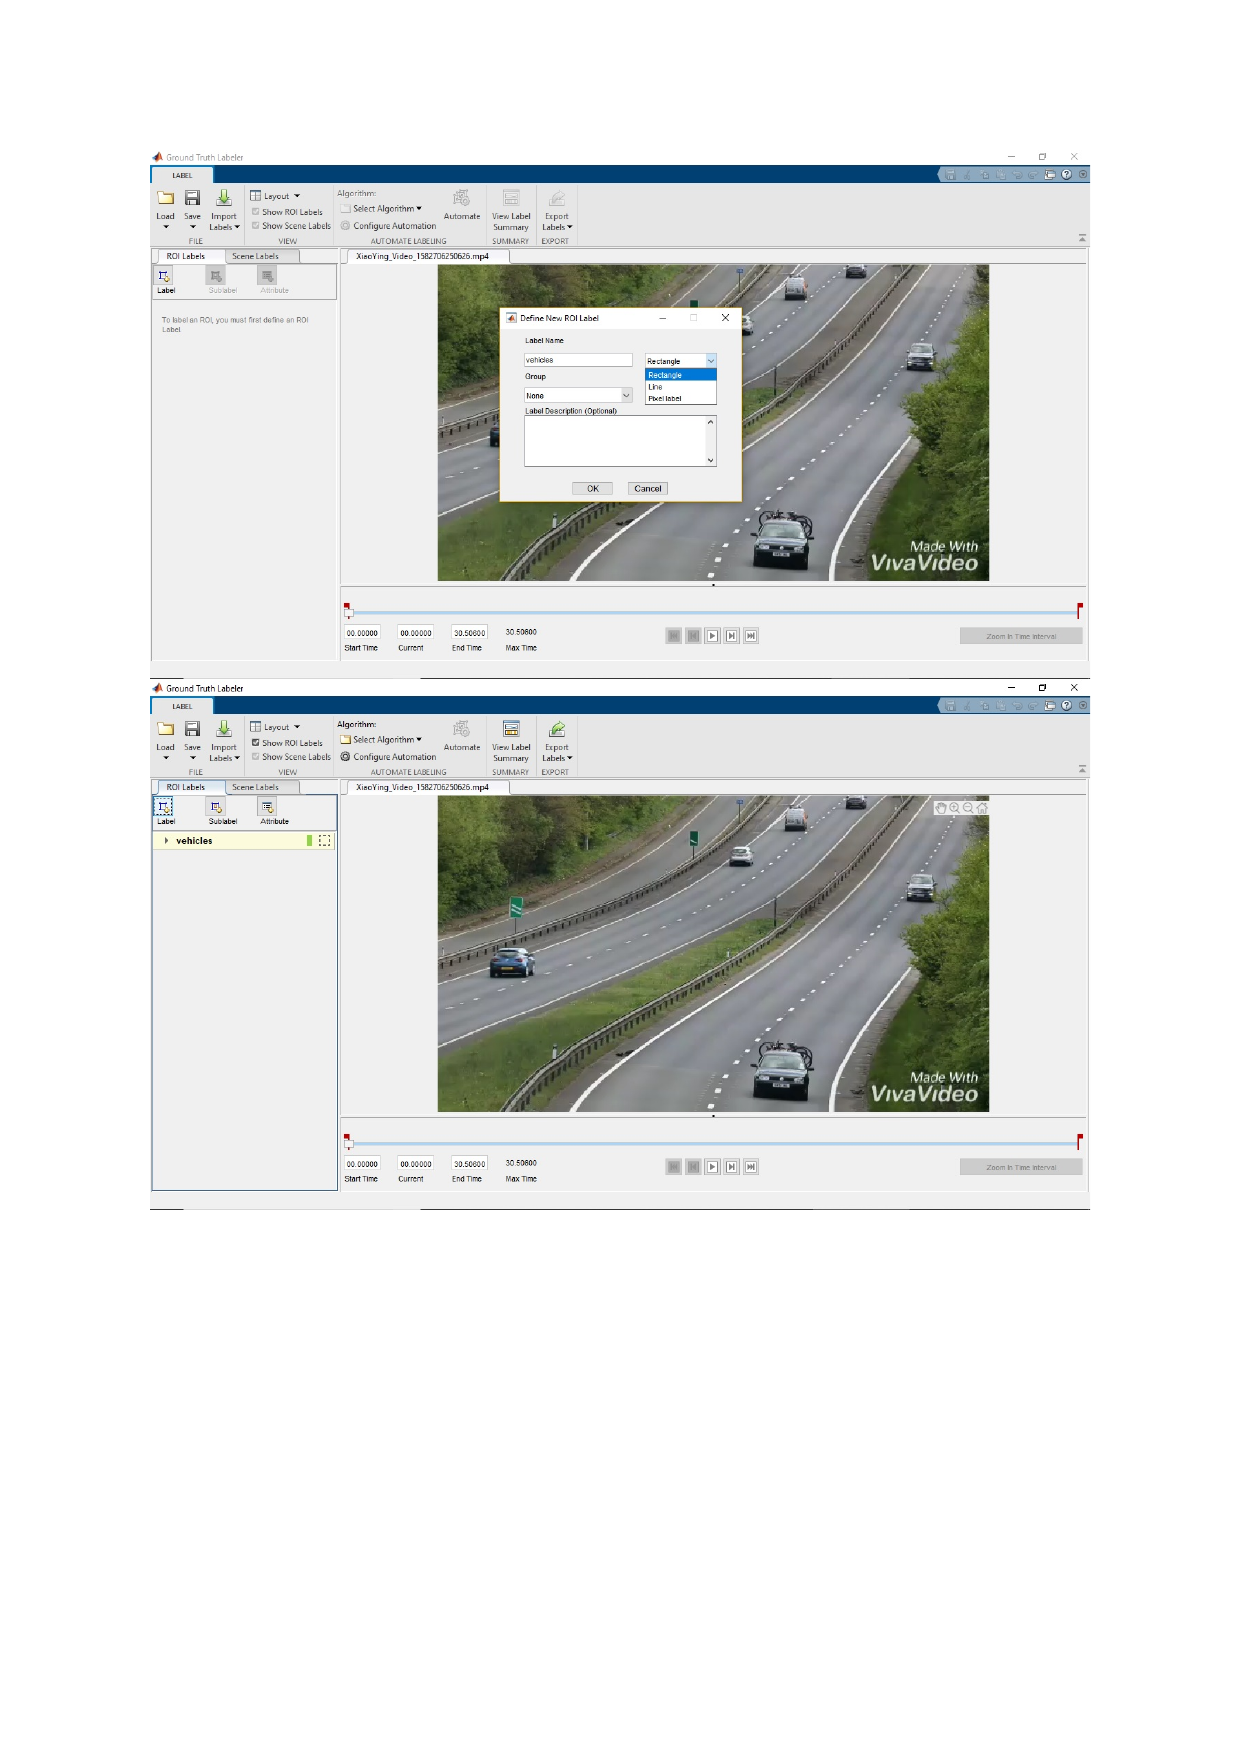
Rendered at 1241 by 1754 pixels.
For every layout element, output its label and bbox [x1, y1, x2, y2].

picture [150, 680, 1091, 1210]
picture [150, 150, 1091, 679]
